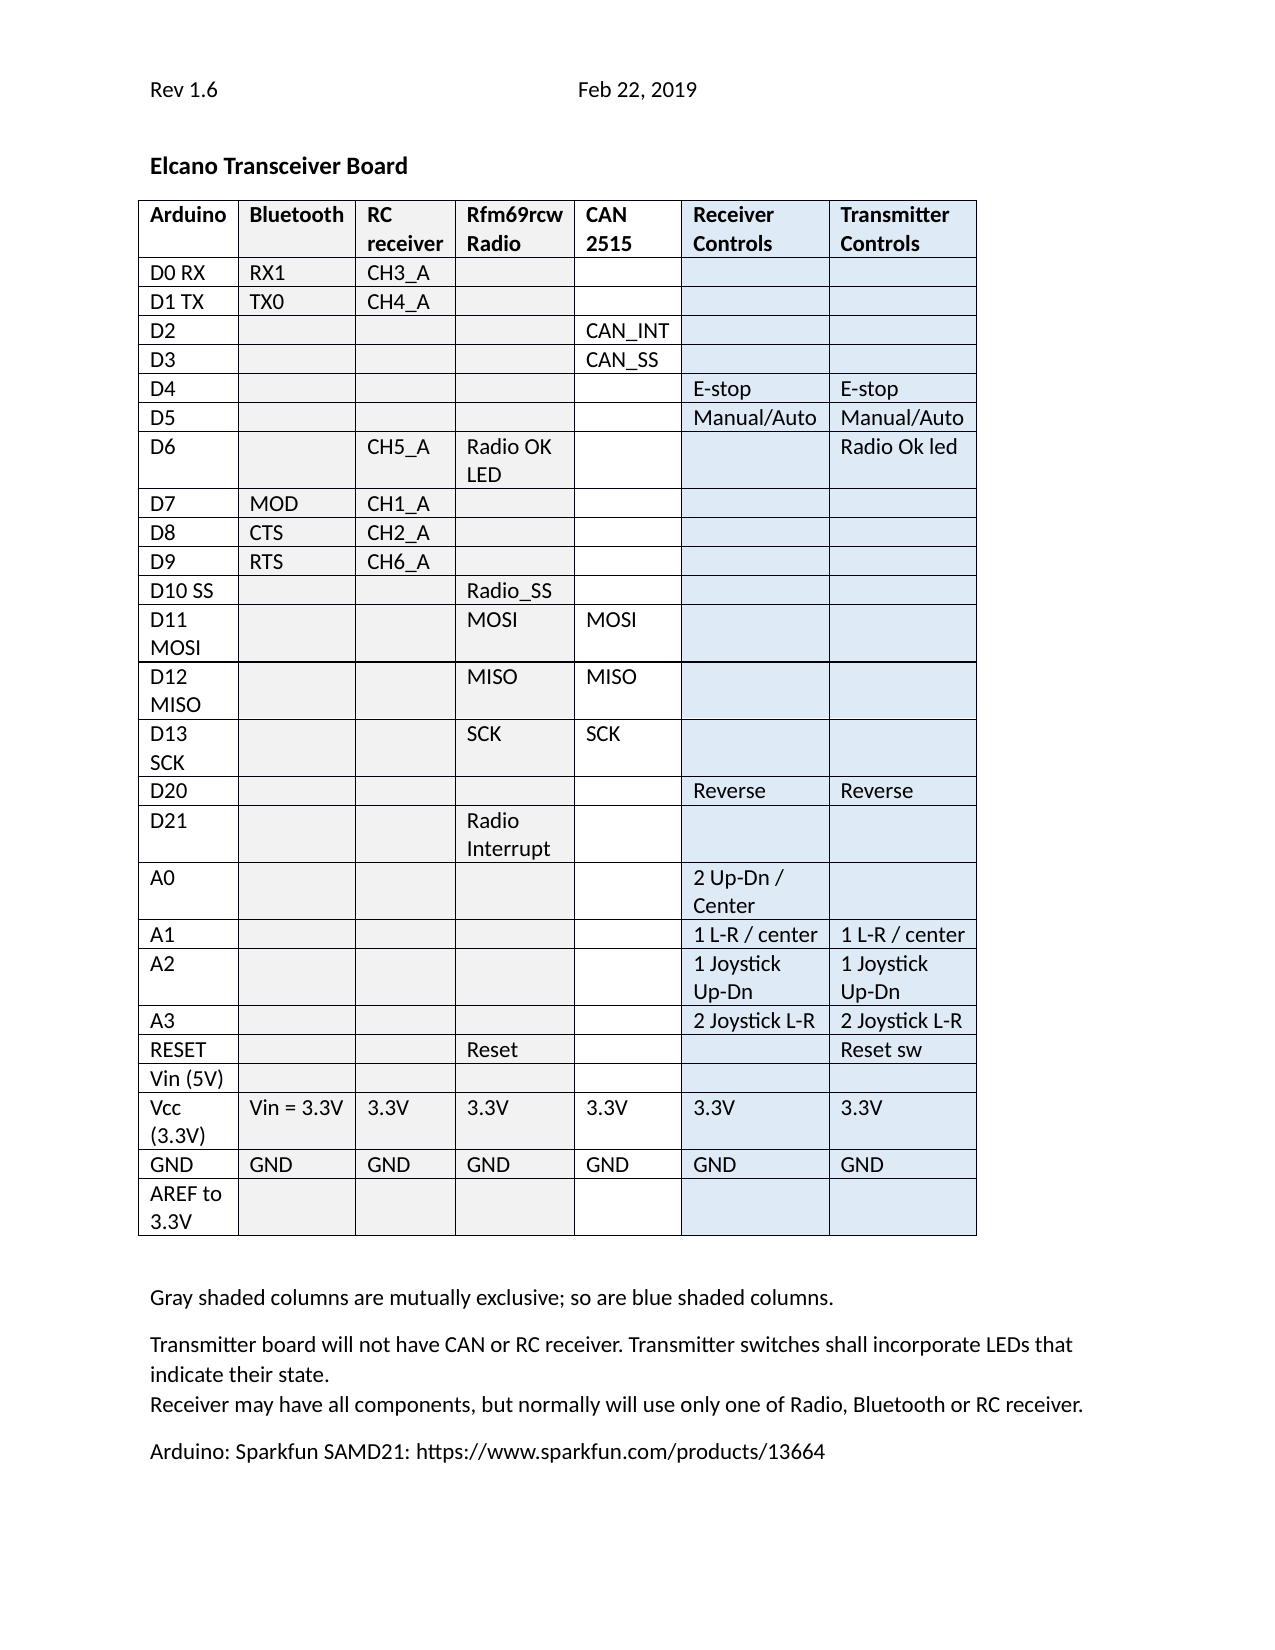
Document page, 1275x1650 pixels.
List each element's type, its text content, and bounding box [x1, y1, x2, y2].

table_cell [456, 1006, 574, 1034]
table_cell [356, 863, 455, 919]
table_cell [239, 720, 355, 776]
table_cell 1 L-R / center [830, 920, 976, 948]
table_cell D0 RX [139, 258, 238, 286]
table_cell 2 Joystick L-R [682, 1006, 829, 1034]
table_cell D11 MOSI [139, 605, 238, 661]
table_cell Radio_SS [456, 576, 574, 604]
table_cell [575, 547, 681, 575]
table_cell [575, 287, 681, 315]
table_cell D3 [139, 345, 238, 373]
table_cell Radio Ok led [830, 432, 976, 488]
table_cell [356, 605, 455, 661]
table_cell D8 [139, 518, 238, 546]
table_cell [575, 432, 681, 488]
table_cell CAN_INT [575, 316, 681, 344]
table_cell GND [682, 1150, 829, 1178]
table_cell 2 Up-Dn / Center [682, 863, 829, 919]
table_cell Vin (5V) [139, 1064, 238, 1092]
table_cell Vin = 3.3V [239, 1093, 355, 1149]
table_cell 3.3V [456, 1093, 574, 1149]
table_cell [356, 1006, 455, 1034]
table_cell [239, 605, 355, 661]
table_cell [575, 1035, 681, 1063]
table_cell D10 SS [139, 576, 238, 604]
table_cell [682, 287, 829, 315]
table_cell [575, 863, 681, 919]
table_cell 1 L-R / center [682, 920, 829, 948]
table_cell [356, 1064, 455, 1092]
table_cell [456, 1064, 574, 1092]
table_cell [682, 518, 829, 546]
table_cell [575, 374, 681, 402]
table_cell [682, 345, 829, 373]
table_cell CH2_A [356, 518, 455, 546]
table_cell [456, 777, 574, 805]
table_cell [575, 920, 681, 948]
table_cell [356, 949, 455, 1005]
table_cell 3.3V [575, 1093, 681, 1149]
table_cell 1 Joystick Up-Dn [830, 949, 976, 1005]
table_cell [456, 316, 574, 344]
table_cell RTS [239, 547, 355, 575]
table_cell [830, 489, 976, 517]
table_cell [575, 518, 681, 546]
table_cell [682, 1035, 829, 1063]
table_cell [682, 1179, 829, 1235]
table_cell CH4_A [356, 287, 455, 315]
table_cell [239, 1035, 355, 1063]
table_cell A2 [139, 949, 238, 1005]
table_cell 3.3V [682, 1093, 829, 1149]
table_cell [239, 403, 355, 431]
table_cell [575, 949, 681, 1005]
table_cell CTS [239, 518, 355, 546]
table_cell MISO [575, 663, 681, 718]
table_cell D6 [139, 432, 238, 488]
table_cell [356, 806, 455, 862]
table_cell [830, 605, 976, 661]
table_cell [682, 489, 829, 517]
table_cell [239, 863, 355, 919]
table_cell [830, 1179, 976, 1235]
table_cell [682, 258, 829, 286]
table_cell [356, 777, 455, 805]
table_cell [575, 489, 681, 517]
table_cell [356, 1179, 455, 1235]
table_cell [356, 663, 455, 718]
table_cell D4 [139, 374, 238, 402]
table_cell Manual/Auto [830, 403, 976, 431]
table_cell [456, 1179, 574, 1235]
table_cell [356, 403, 455, 431]
table_cell [682, 432, 829, 488]
table_cell [239, 806, 355, 862]
table_cell TX0 [239, 287, 355, 315]
table_cell D7 [139, 489, 238, 517]
table_cell 3.3V [356, 1093, 455, 1149]
table_cell CH3_A [356, 258, 455, 286]
table_cell A0 [139, 863, 238, 919]
table_cell [682, 806, 829, 862]
table_header Transmitter Controls [830, 201, 976, 257]
table_cell [356, 316, 455, 344]
table_cell [239, 920, 355, 948]
table_cell CH6_A [356, 547, 455, 575]
table_cell [575, 1006, 681, 1034]
table_cell [830, 345, 976, 373]
table_cell [682, 576, 829, 604]
table_cell D12 MISO [139, 663, 238, 718]
table_cell E-stop [830, 374, 976, 402]
table_cell [239, 1179, 355, 1235]
table_cell A3 [139, 1006, 238, 1034]
table_header CAN 2515 [575, 201, 681, 257]
table_cell AREF to 3.3V [139, 1179, 238, 1235]
table_cell Radio OK LED [456, 432, 574, 488]
table_cell [239, 777, 355, 805]
table_cell [456, 287, 574, 315]
text Elcano Transceiver Board [150, 150, 1125, 181]
table_cell [830, 547, 976, 575]
table_cell [830, 518, 976, 546]
table_cell Reset sw [830, 1035, 976, 1063]
table_cell GND [139, 1150, 238, 1178]
table_header Receiver Controls [682, 201, 829, 257]
text Transmitter board will not have CAN or RC receiver. Transmitter switches shall incorporate LEDs that indicate their state. Receiver may have all components, but normally will use only one of Radio, Bluetooth or RC receiver. [150, 1330, 1125, 1419]
table_cell [830, 720, 976, 776]
table_cell Manual/Auto [682, 403, 829, 431]
table_cell [239, 949, 355, 1005]
table_cell [830, 258, 976, 286]
table_cell D13 SCK [139, 720, 238, 776]
table_cell [575, 806, 681, 862]
table_header Rfm69rcw Radio [456, 201, 574, 257]
table_cell Reverse [830, 777, 976, 805]
table_cell [830, 863, 976, 919]
table_cell MOD [239, 489, 355, 517]
table_cell [456, 920, 574, 948]
table_cell SCK [456, 720, 574, 776]
table_cell [239, 345, 355, 373]
table_cell [356, 1035, 455, 1063]
table_cell A1 [139, 920, 238, 948]
table_cell RX1 [239, 258, 355, 286]
table_cell 1 Joystick Up-Dn [682, 949, 829, 1005]
table_cell [239, 1064, 355, 1092]
table_cell [575, 1064, 681, 1092]
table_cell [356, 720, 455, 776]
table_cell GND [456, 1150, 574, 1178]
table_cell [575, 1179, 681, 1235]
table_cell D9 [139, 547, 238, 575]
table_cell [356, 345, 455, 373]
table_cell [456, 345, 574, 373]
table_cell [575, 576, 681, 604]
table_cell [682, 316, 829, 344]
text Arduino: Sparkfun SAMD21: https://www.sparkfun.com/products/13664 [150, 1437, 1125, 1466]
table_cell Radio Interrupt [456, 806, 574, 862]
table_cell Vcc (3.3V) [139, 1093, 238, 1149]
table_cell [830, 287, 976, 315]
table_cell CH5_A [356, 432, 455, 488]
table_header RC receiver [356, 201, 455, 257]
table_cell [456, 374, 574, 402]
table_cell MISO [456, 663, 574, 718]
table_cell 3.3V [830, 1093, 976, 1149]
table_cell [239, 316, 355, 344]
table_cell [575, 777, 681, 805]
table_cell [239, 663, 355, 718]
table_cell D1 TX [139, 287, 238, 315]
table_cell [239, 576, 355, 604]
table_cell [682, 605, 829, 661]
table_cell [239, 374, 355, 402]
table_cell Reset [456, 1035, 574, 1063]
text Gray shaded columns are mutually exclusive; so are blue shaded columns. [150, 1283, 1125, 1311]
table_cell [830, 663, 976, 718]
table_cell D21 [139, 806, 238, 862]
table_cell [830, 316, 976, 344]
table_cell [456, 547, 574, 575]
table_cell CH1_A [356, 489, 455, 517]
table_cell [456, 949, 574, 1005]
table_header Arduino [139, 201, 238, 257]
table_cell SCK [575, 720, 681, 776]
table_cell [456, 403, 574, 431]
table_cell RESET [139, 1035, 238, 1063]
table_cell MOSI [575, 605, 681, 661]
table_cell [682, 547, 829, 575]
table_cell 2 Joystick L-R [830, 1006, 976, 1034]
table_cell [682, 720, 829, 776]
table_cell GND [239, 1150, 355, 1178]
table_cell [830, 576, 976, 604]
table_cell D5 [139, 403, 238, 431]
table_cell [356, 920, 455, 948]
table_cell [456, 518, 574, 546]
table_cell GND [830, 1150, 976, 1178]
table_cell Reverse [682, 777, 829, 805]
table_cell [682, 1064, 829, 1092]
table_header Bluetooth [239, 201, 355, 257]
table_cell [456, 258, 574, 286]
table_cell [356, 576, 455, 604]
table_cell [830, 806, 976, 862]
table_cell [575, 403, 681, 431]
table_cell GND [575, 1150, 681, 1178]
table_cell [575, 258, 681, 286]
table_cell [456, 863, 574, 919]
table_cell GND [356, 1150, 455, 1178]
table_cell [456, 489, 574, 517]
table_cell D20 [139, 777, 238, 805]
table_cell [356, 374, 455, 402]
table_cell [239, 432, 355, 488]
table_cell MOSI [456, 605, 574, 661]
table_cell [239, 1006, 355, 1034]
table_cell [682, 663, 829, 718]
table_cell E-stop [682, 374, 829, 402]
table_cell CAN_SS [575, 345, 681, 373]
table_cell D2 [139, 316, 238, 344]
table_cell [830, 1064, 976, 1092]
